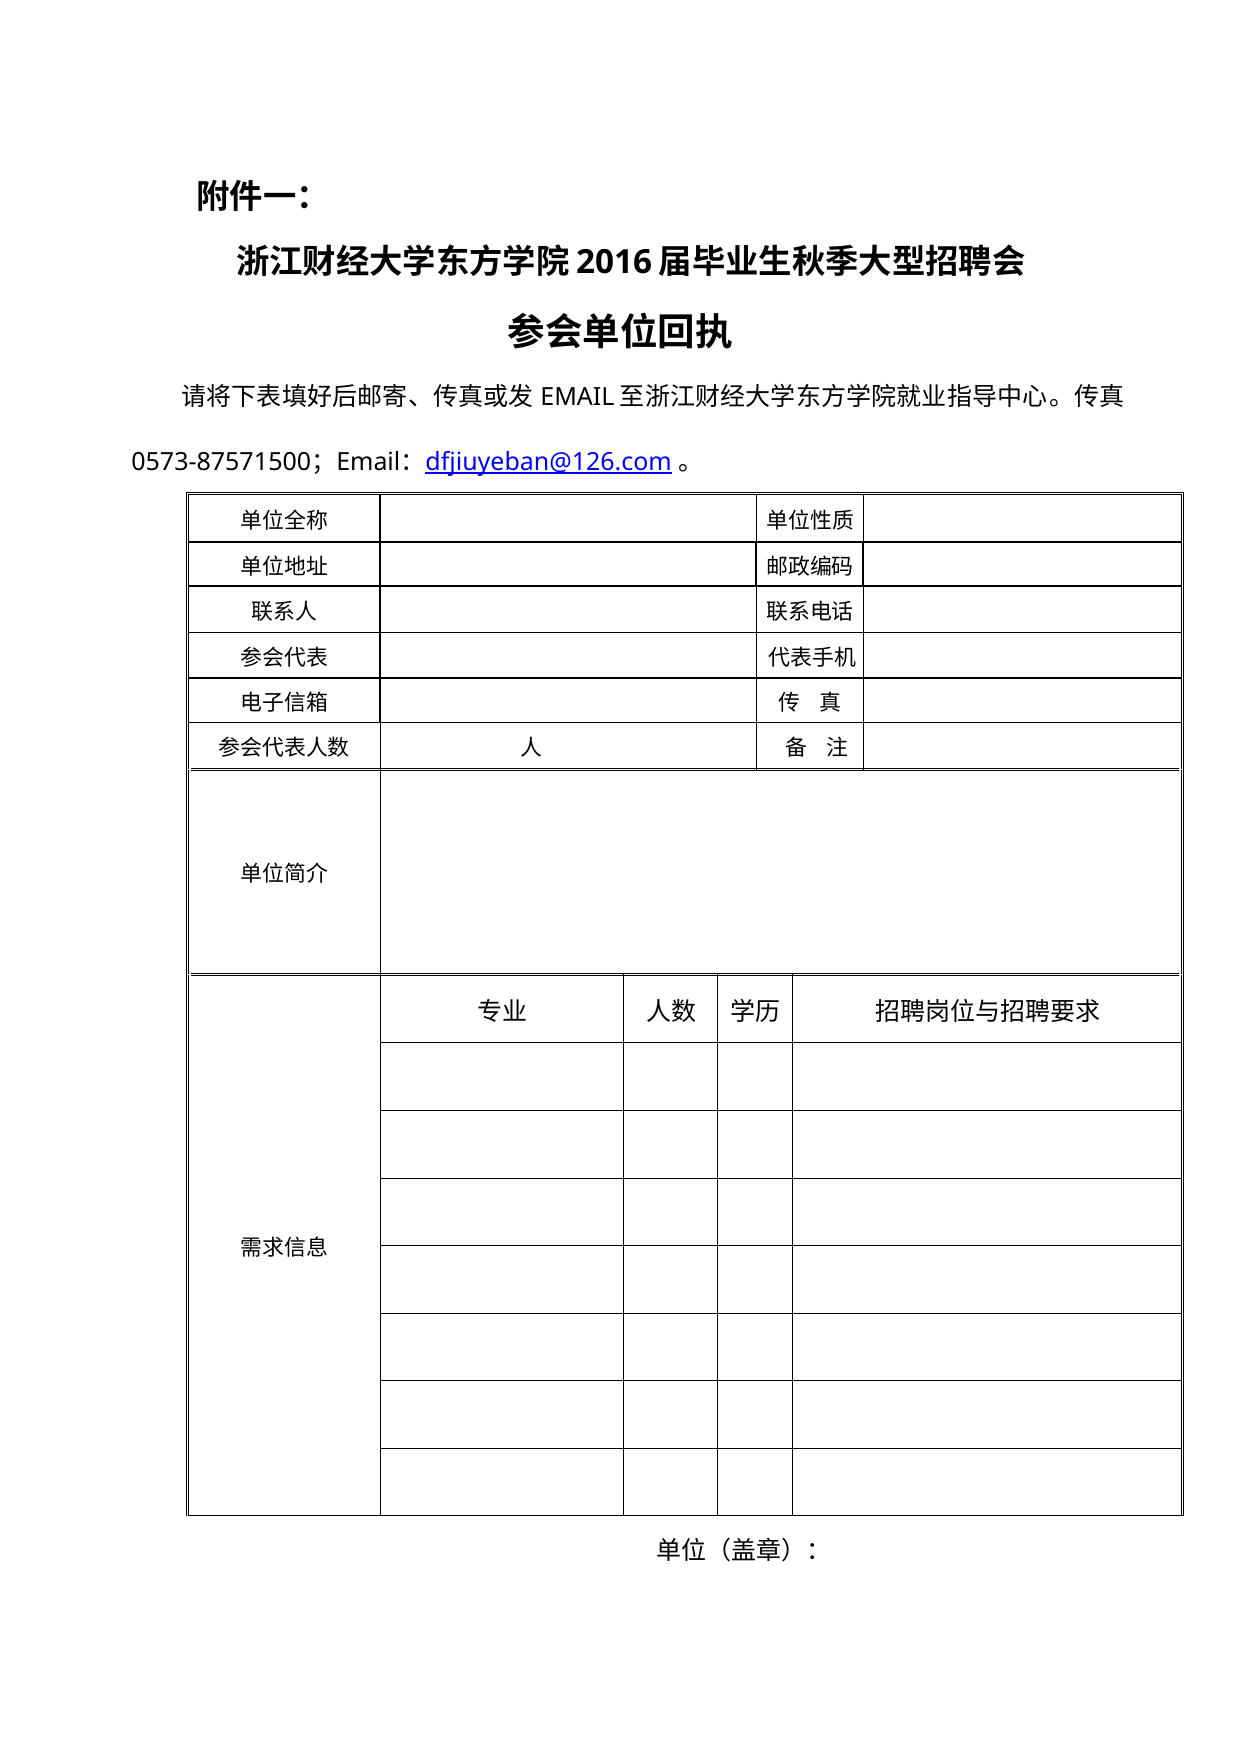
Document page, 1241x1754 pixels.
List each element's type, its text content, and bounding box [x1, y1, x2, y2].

table_cell [793, 1381, 1181, 1448]
table_cell 传 真 [757, 679, 863, 722]
table_cell [793, 1111, 1181, 1177]
table_cell [793, 1449, 1181, 1515]
table_cell [381, 1246, 623, 1313]
table_cell [793, 1179, 1181, 1245]
text 附件一： [187, 162, 1053, 227]
table_cell 人 [381, 723, 756, 767]
table_header [381, 495, 756, 541]
table_cell [624, 1043, 717, 1110]
table_cell 参会代表人数 [189, 723, 380, 767]
table_cell [381, 1043, 623, 1110]
table_cell [381, 768, 1181, 972]
table_cell [718, 1314, 792, 1380]
text 浙江财经大学东方学院2016届毕业生秋季大型招聘会 [187, 227, 1053, 292]
table_cell [381, 1111, 623, 1177]
table_header 单位性质 [757, 495, 863, 541]
table_cell [718, 1449, 792, 1515]
table_cell [381, 1314, 623, 1380]
table_cell [381, 1449, 623, 1515]
table_cell 招聘岗位与招聘要求 [793, 973, 1181, 1042]
table_cell [381, 1179, 623, 1245]
table_cell 联系人 [189, 587, 379, 632]
table_cell 专业 [381, 976, 623, 1042]
table_cell [864, 543, 1181, 585]
table_cell [624, 1179, 717, 1245]
table_cell [381, 1381, 623, 1448]
table_cell [624, 1381, 717, 1448]
table_cell 需求信息 [189, 973, 380, 1515]
table_cell [718, 1043, 792, 1110]
table_cell [381, 679, 756, 722]
table_cell [793, 1314, 1181, 1380]
table_cell [793, 1043, 1181, 1110]
table_header [864, 495, 1181, 541]
table_cell [381, 543, 755, 585]
table_cell [864, 723, 1181, 767]
text 单位（盖章）： [187, 1516, 1053, 1581]
table_cell [718, 1381, 792, 1448]
table_cell [624, 1314, 717, 1380]
table_cell [624, 1449, 717, 1515]
table_cell 电子信箱 [189, 679, 379, 722]
table_cell [864, 633, 1181, 677]
table_cell 单位简介 [189, 768, 380, 972]
text 参会单位回执 [187, 297, 1053, 362]
table_cell [381, 633, 756, 677]
table_cell 邮政编码 [757, 543, 862, 585]
table_cell 单位地址 [189, 543, 379, 585]
table_cell 参会代表 [189, 633, 379, 677]
table_cell [864, 587, 1181, 632]
table_cell [793, 1246, 1181, 1313]
table_cell 联系电话 [757, 587, 863, 632]
text 请将下表填好后邮寄、传真或发EMAIL至浙江财经大学东方学院就业指导中心。传真0573-87571500；Email：dfjiuyeban@126.com 。 [131, 362, 1125, 492]
table_cell 人数 [624, 976, 717, 1042]
table_cell 代表手机 [757, 633, 863, 677]
table_cell 学历 [718, 976, 792, 1042]
table_header 单位全称 [189, 495, 379, 541]
table_cell [718, 1179, 792, 1245]
table_cell 备 注 [757, 723, 863, 767]
table_cell [864, 679, 1181, 722]
table_cell [718, 1246, 792, 1313]
table_cell [718, 1111, 792, 1177]
table_cell [381, 587, 756, 632]
table_cell [624, 1111, 717, 1177]
table_cell [624, 1246, 717, 1313]
